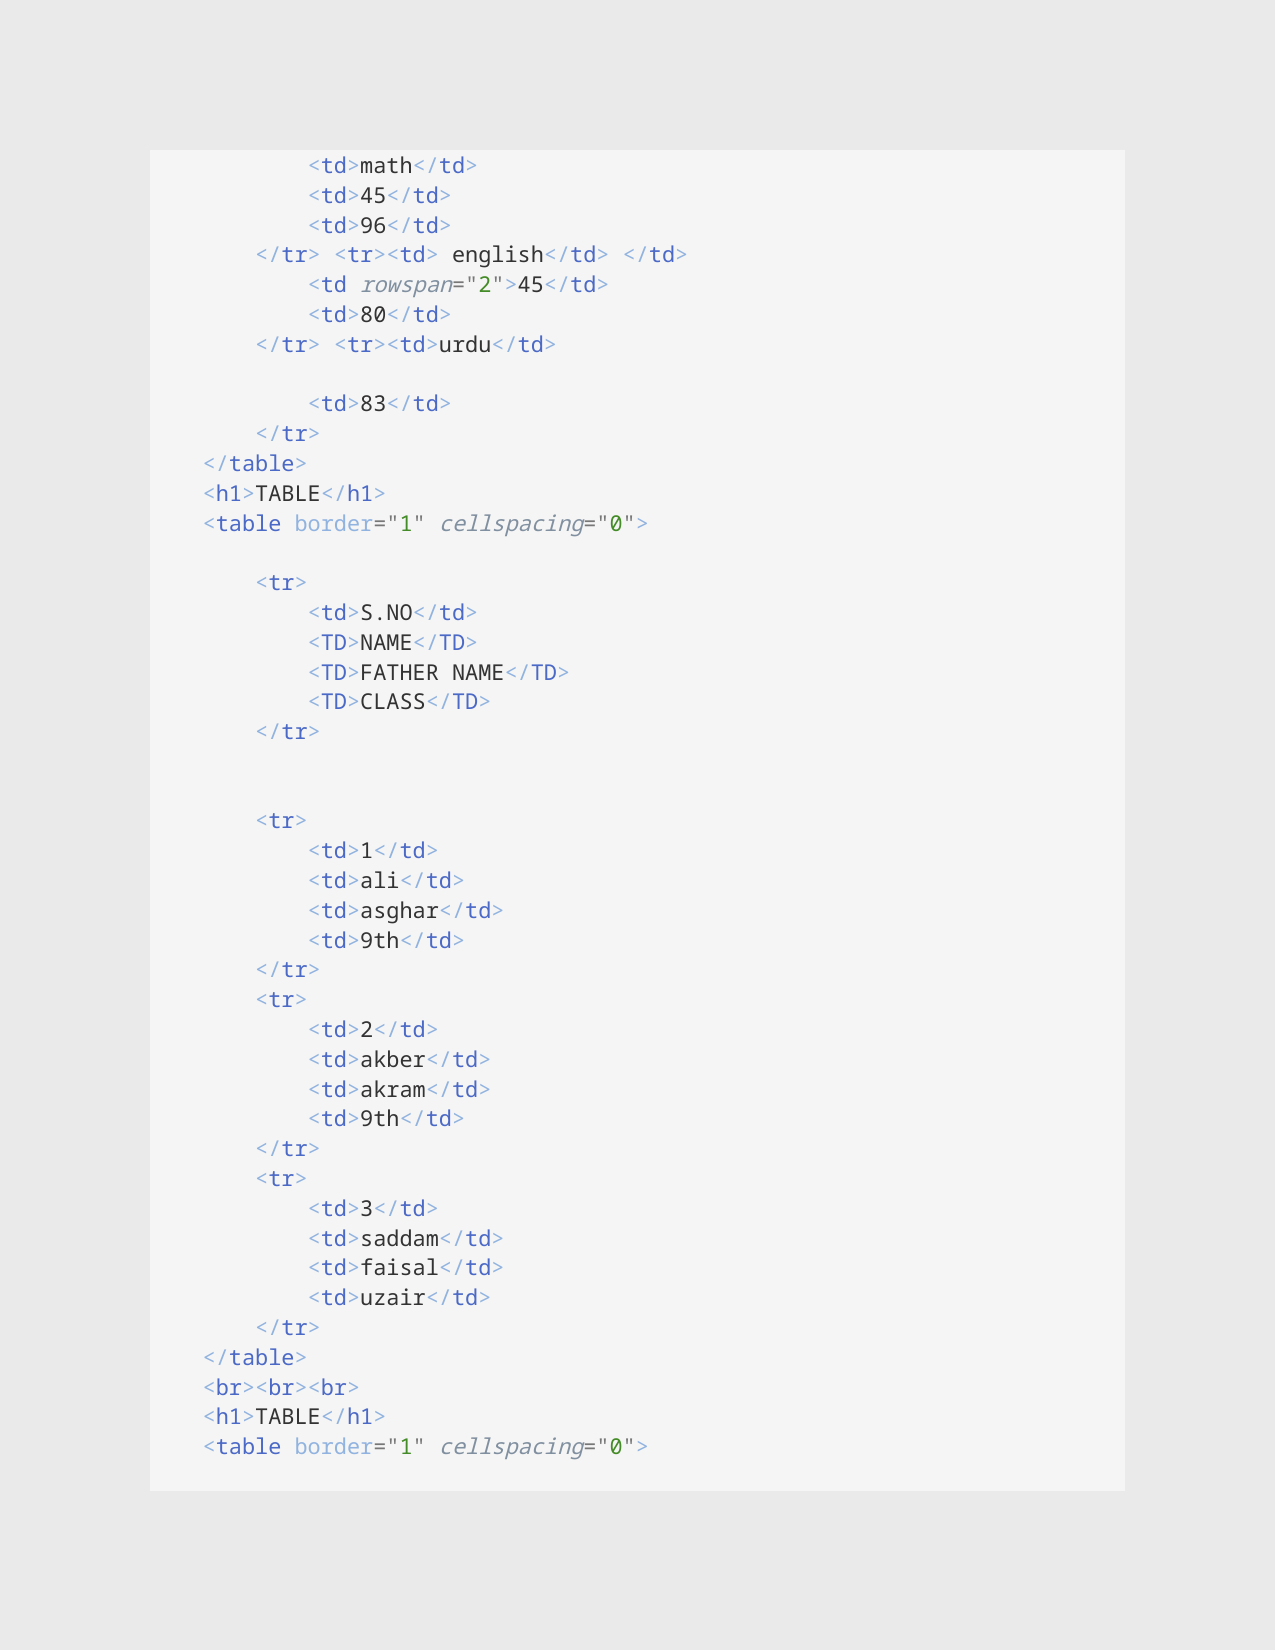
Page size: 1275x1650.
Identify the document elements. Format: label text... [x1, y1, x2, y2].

text </tr> [150, 716, 1125, 746]
text </table> [150, 448, 1125, 478]
text </tr> <tr><td>urdu</td> [150, 329, 1125, 358]
text <td>math</td> [150, 150, 1125, 180]
text <h1>TABLE</h1> [150, 478, 1125, 507]
text <td>uzair</td> [150, 1282, 1125, 1312]
text <td>asghar</td> [150, 895, 1125, 924]
text <br><br><br> [150, 1371, 1125, 1401]
text <td>1</td> [150, 835, 1125, 865]
text <tr> [150, 805, 1125, 835]
text <td rowspan="2">45</td> [150, 269, 1125, 299]
text <tr> [150, 567, 1125, 597]
text <tr> [150, 1163, 1125, 1193]
text <TD>NAME</TD> [150, 627, 1125, 656]
text </tr> [150, 418, 1125, 448]
text </table> [150, 1342, 1125, 1371]
text <td>ali</td> [150, 865, 1125, 895]
text <td>saddam</td> [150, 1222, 1125, 1252]
text <td>S.NO</td> [150, 597, 1125, 627]
text <tr> [150, 984, 1125, 1014]
text <TD>FATHER NAME</TD> [150, 656, 1125, 686]
text <td>9th</td> [150, 924, 1125, 954]
text <td>9th</td> [150, 1103, 1125, 1133]
text </tr> [150, 1312, 1125, 1342]
text <td>3</td> [150, 1193, 1125, 1222]
text <td>2</td> [150, 1014, 1125, 1044]
text <td>45</td> [150, 180, 1125, 209]
text <td>akber</td> [150, 1044, 1125, 1073]
text <table border="1" cellspacing="0"> [150, 507, 1125, 537]
text <table border="1" cellspacing="0"> [150, 1431, 1125, 1461]
text <h1>TABLE</h1> [150, 1401, 1125, 1431]
text </tr> [150, 954, 1125, 984]
text <td>faisal</td> [150, 1252, 1125, 1282]
text <td>83</td> [150, 388, 1125, 418]
text </tr> <tr><td> english</td> </td> [150, 239, 1125, 269]
text <td>80</td> [150, 299, 1125, 329]
text <td>96</td> [150, 209, 1125, 239]
text </tr> [150, 1133, 1125, 1163]
text <td>akram</td> [150, 1073, 1125, 1103]
text <TD>CLASS</TD> [150, 686, 1125, 716]
